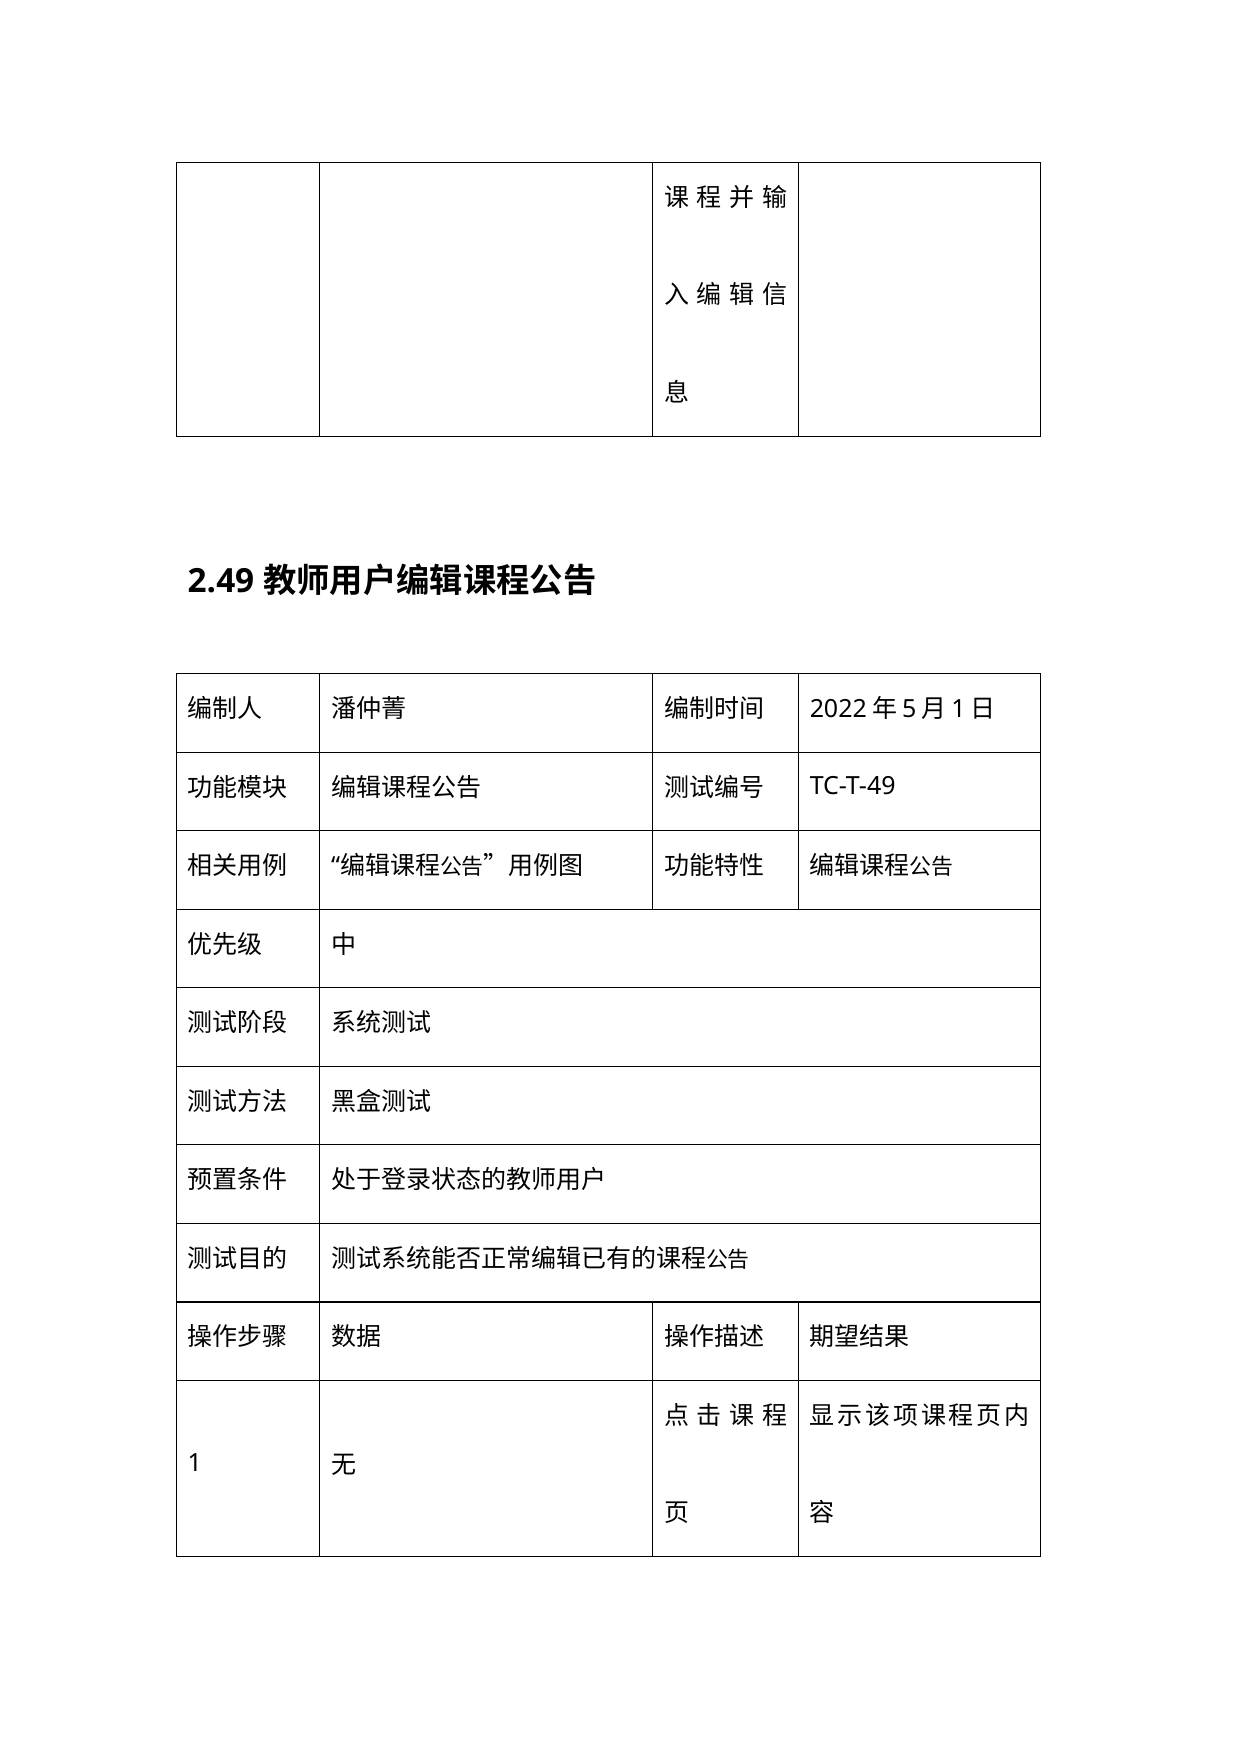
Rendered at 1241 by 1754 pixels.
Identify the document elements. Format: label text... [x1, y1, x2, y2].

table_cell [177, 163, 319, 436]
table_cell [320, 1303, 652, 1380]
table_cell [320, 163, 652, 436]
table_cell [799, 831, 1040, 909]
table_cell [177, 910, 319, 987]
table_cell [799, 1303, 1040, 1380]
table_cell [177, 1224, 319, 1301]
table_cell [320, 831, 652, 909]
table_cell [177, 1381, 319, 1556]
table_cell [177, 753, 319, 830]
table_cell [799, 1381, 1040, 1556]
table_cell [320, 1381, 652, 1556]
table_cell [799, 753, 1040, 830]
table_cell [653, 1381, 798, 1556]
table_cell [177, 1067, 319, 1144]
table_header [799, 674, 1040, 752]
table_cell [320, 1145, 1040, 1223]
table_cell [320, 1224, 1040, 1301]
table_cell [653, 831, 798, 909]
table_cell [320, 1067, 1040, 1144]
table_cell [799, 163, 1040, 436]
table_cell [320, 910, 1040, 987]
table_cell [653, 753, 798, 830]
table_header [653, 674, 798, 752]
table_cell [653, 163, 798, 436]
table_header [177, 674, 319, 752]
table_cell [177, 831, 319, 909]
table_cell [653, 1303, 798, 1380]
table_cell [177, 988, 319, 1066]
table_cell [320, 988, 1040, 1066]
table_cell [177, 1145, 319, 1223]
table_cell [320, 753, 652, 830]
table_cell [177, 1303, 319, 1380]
subtitle 2.49 教师用户编辑课程公告 [187, 546, 1053, 611]
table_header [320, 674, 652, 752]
